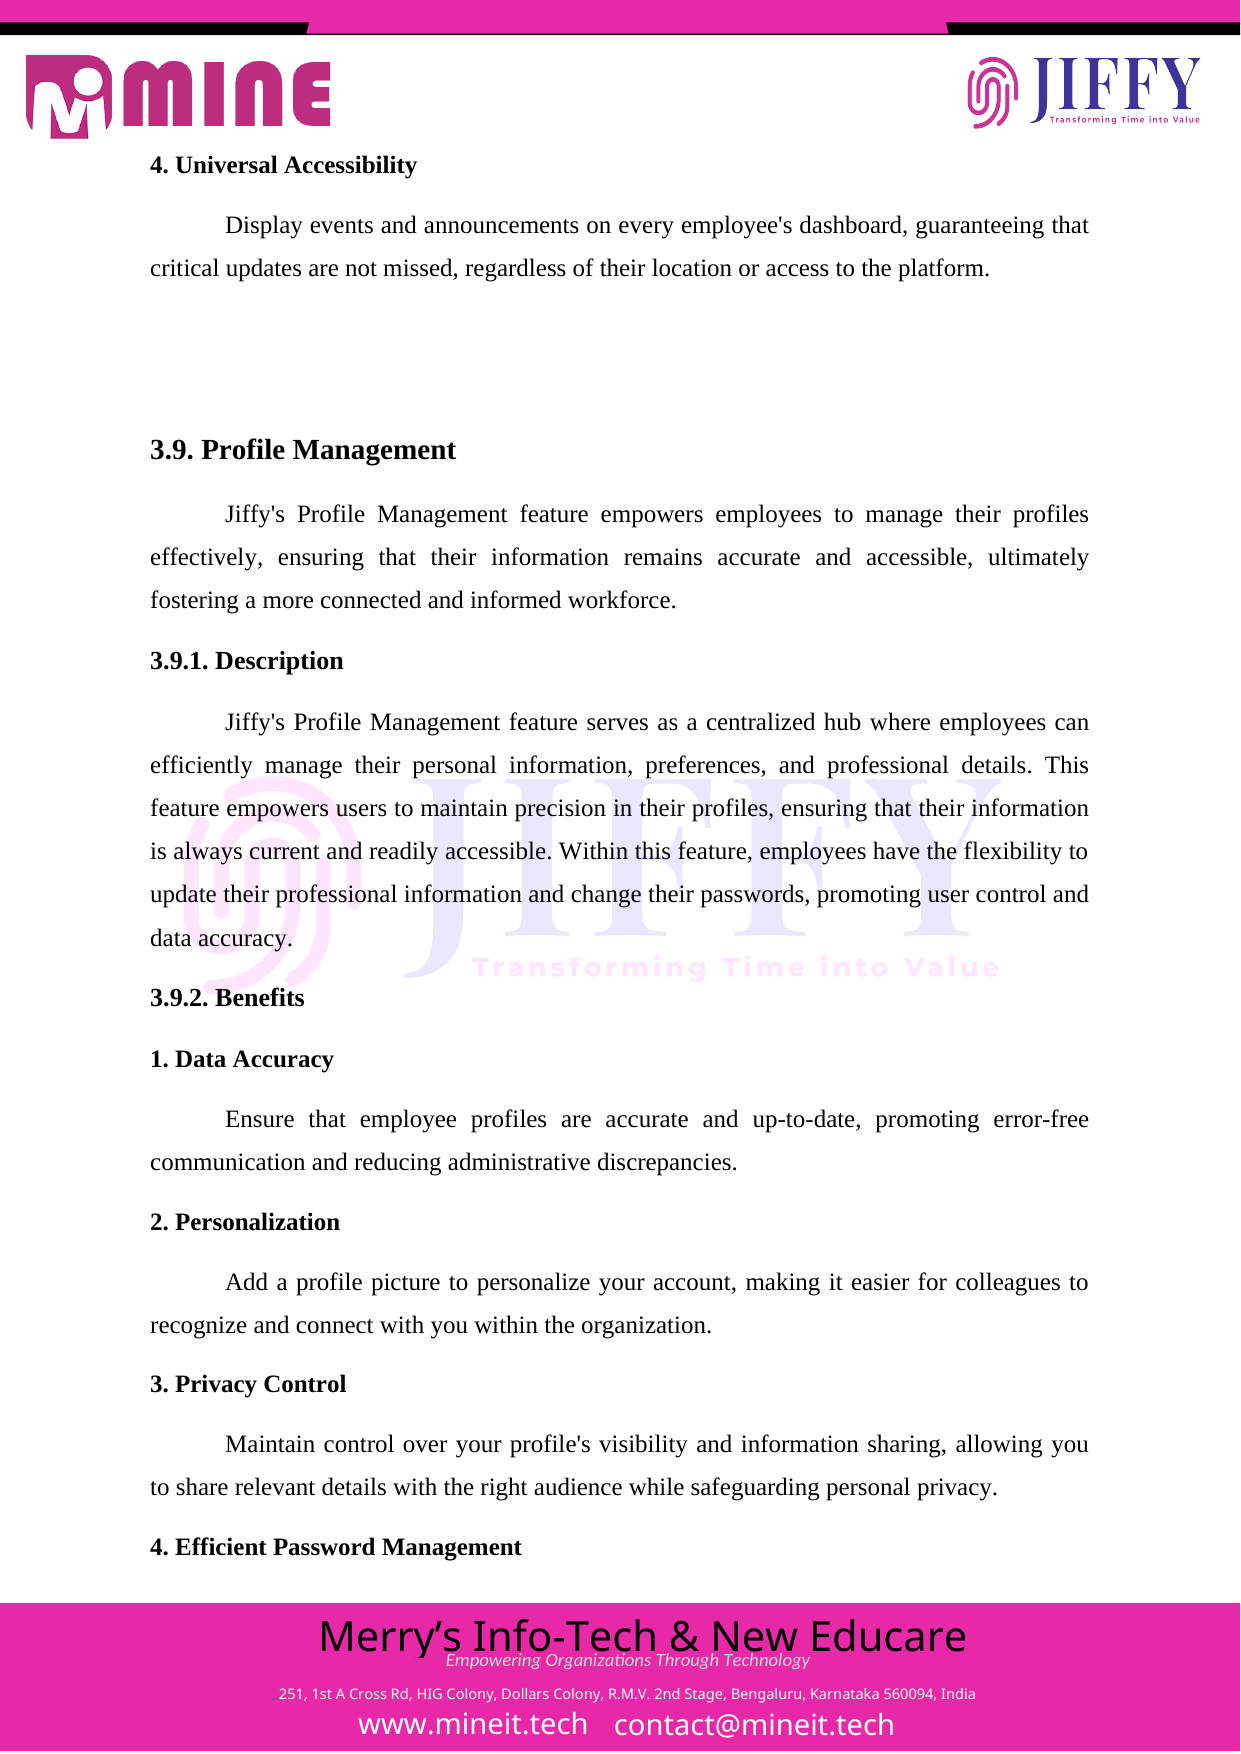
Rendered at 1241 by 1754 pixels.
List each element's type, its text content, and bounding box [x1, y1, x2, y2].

text 3.9.2. Benefits [150, 982, 1090, 1012]
text Ensure that employee profiles are accurate and up-to-date, promoting error-free communication and reducing administrative discrepancies. [150, 1104, 1090, 1176]
text Jiffy's Profile Management feature serves as a centralized hub where employees can efficiently manage their personal information, preferences, and professional details. This feature empowers users to maintain precision in their profiles, ensuring that their information is always current and readily accessible. Within this feature, employees have the flexibility to update their professional information and change their passwords, promoting user control and data accuracy. [150, 707, 1090, 951]
text 4. Universal Accessibility [150, 150, 1090, 179]
text Display events and announcements on every employee's dashboard, guaranteeing that critical updates are not missed, regardless of their location or access to the platform. [150, 210, 1090, 282]
text Add a profile picture to personalize your account, making it easier for colleagues to recognize and connect with you within the organization. [150, 1267, 1090, 1338]
text 1. Data Accuracy [150, 1044, 1090, 1073]
text Maintain control over your profile's visibility and information sharing, allowing you to share relevant details with the right audience while safeguarding personal privacy. [150, 1429, 1090, 1501]
text Jiffy's Profile Management feature empowers employees to manage their profiles effectively, ensuring that their information remains accurate and accessible, ultimately fostering a more connected and informed workforce. [150, 499, 1090, 614]
text 2. Personalization [150, 1207, 1090, 1236]
text 4. Efficient Password Management [150, 1532, 1090, 1561]
text 3.9.1. Description [150, 645, 1090, 675]
picture [16, 54, 340, 139]
picture [958, 47, 1226, 133]
text 3. Privacy Control [150, 1369, 1090, 1398]
text 3.9. Profile Management [150, 432, 1090, 466]
